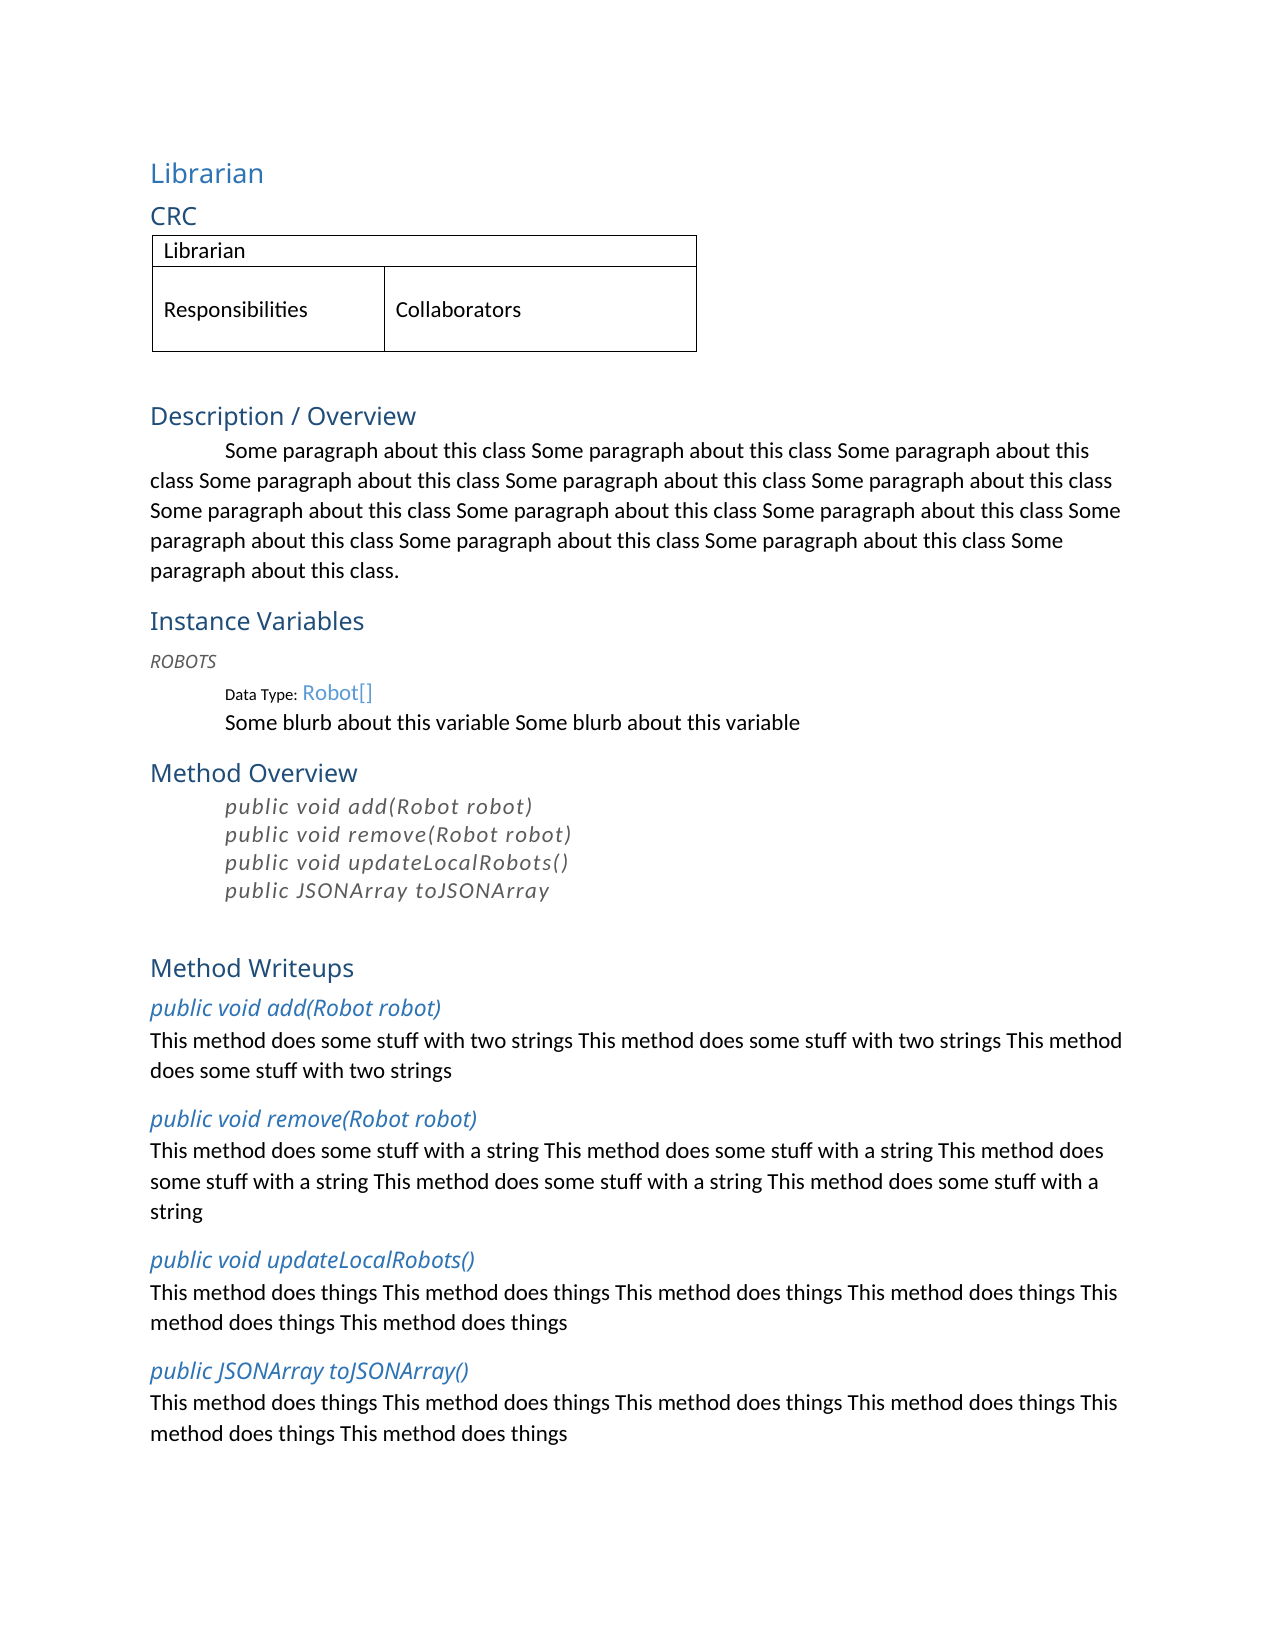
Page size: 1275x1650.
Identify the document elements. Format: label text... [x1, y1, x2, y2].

subtitle public void remove(Robot robot) [150, 1103, 1125, 1134]
text This method does things This method does things This method does things This method does things This method does things This method does things [150, 1388, 1125, 1447]
subtitle public void add(Robot robot) [150, 792, 1125, 820]
subtitle Method Overview [150, 755, 1125, 789]
subtitle CRC [150, 198, 1125, 232]
subtitle public void updateLocalRobots() [150, 1244, 1125, 1275]
subtitle Instance Variables [150, 603, 1125, 638]
text This method does some stuff with a string This method does some stuff with a string This method does some stuff with a string This method does some stuff with a string This method does some stuff with a string [150, 1137, 1125, 1225]
subtitle robots [150, 644, 1125, 676]
subtitle Method Writeups [150, 951, 1125, 985]
table_cell Responsibilities [153, 267, 384, 351]
subtitle public void remove(Robot robot) [150, 820, 1125, 848]
table_cell Collaborators [385, 267, 696, 351]
table_header Librarian [153, 236, 696, 266]
subtitle Librarian [150, 154, 1125, 191]
text This method does some stuff with two strings This method does some stuff with two strings This method does some stuff with two strings [150, 1026, 1125, 1084]
text Some paragraph about this class Some paragraph about this class Some paragraph about this class Some paragraph about this class Some paragraph about this class Some paragraph about this class Some paragraph about this class Some paragraph about this class Some paragraph about this class Some paragraph about this class Some paragraph about this class Some paragraph about this class Some paragraph about this class. [150, 436, 1125, 585]
text Some blurb about this variable Some blurb about this variable [150, 708, 1125, 736]
text This method does things This method does things This method does things This method does things This method does things This method does things [150, 1278, 1125, 1336]
subtitle public JSONArray toJSONArray [150, 876, 1125, 904]
subtitle public void updateLocalRobots() [150, 848, 1125, 876]
subtitle public void add(Robot robot) [150, 992, 1125, 1023]
text Data Type: Robot[] [150, 678, 1125, 706]
subtitle Description / Overview [150, 399, 1125, 433]
subtitle public JSONArray toJSONArray() [150, 1355, 1125, 1386]
